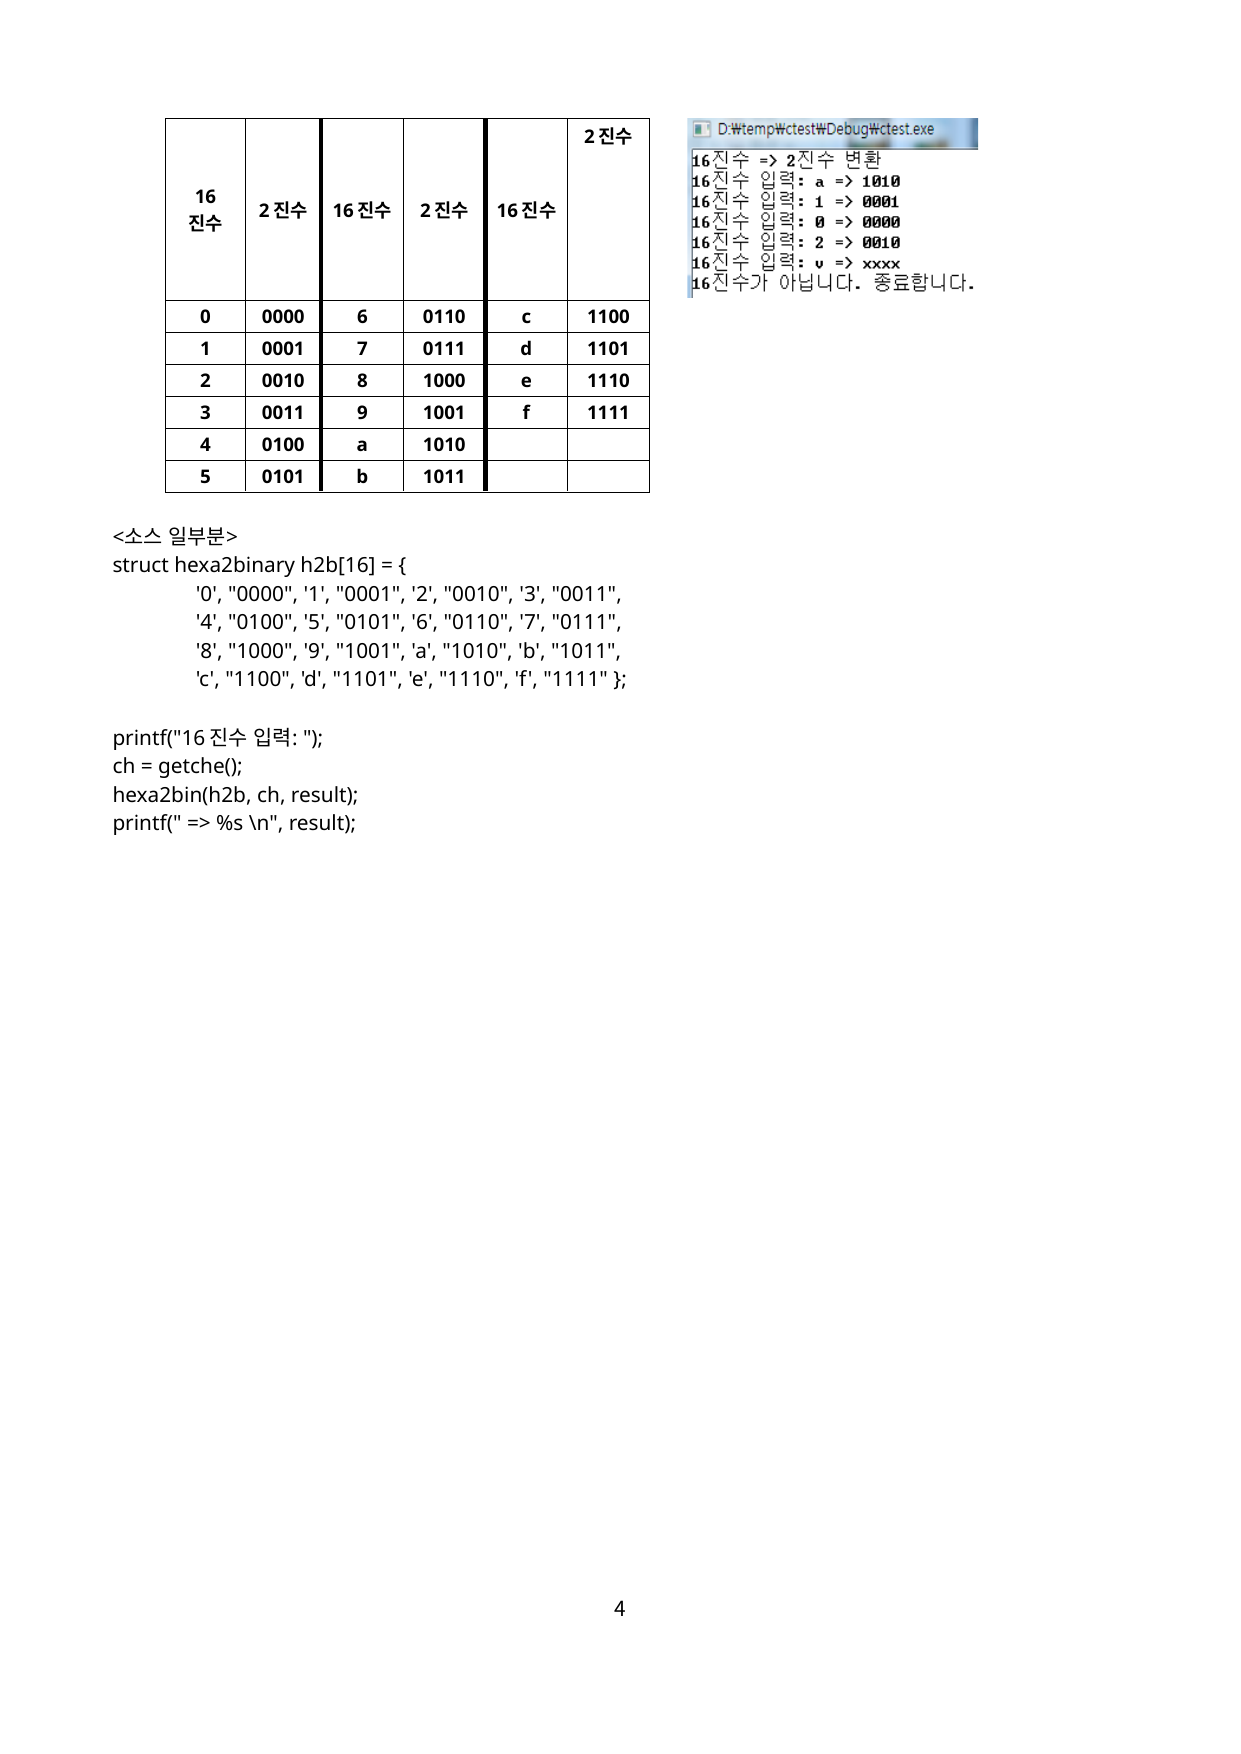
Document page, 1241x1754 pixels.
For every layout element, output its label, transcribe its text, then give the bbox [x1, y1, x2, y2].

table_cell [488, 461, 567, 491]
table_cell 0001 [246, 333, 319, 364]
table_cell 5 [166, 461, 245, 491]
text 'c', "1100", 'd', "1101", 'e', "1110", 'f', "1111" }; [112, 664, 1128, 693]
table_header 16진수 [488, 119, 567, 300]
table_header 2진수 [404, 119, 483, 300]
table_cell b [323, 461, 403, 491]
table_cell 1011 [404, 461, 483, 491]
table_header 16진수 [323, 119, 403, 300]
text <소스 일부분> [112, 520, 1128, 551]
table_header 2진수 [568, 119, 649, 300]
table_cell [568, 429, 649, 459]
text printf("16진수 입력: "); [112, 721, 1128, 752]
table_cell 6 [323, 301, 403, 332]
table_cell 9 [323, 397, 403, 428]
table_cell c [488, 301, 567, 332]
table_cell [568, 461, 649, 491]
table_cell [488, 429, 567, 459]
table_cell 3 [166, 397, 245, 428]
table_cell 0101 [246, 461, 319, 491]
table_cell 0111 [404, 333, 483, 364]
table_cell 1 [166, 333, 245, 364]
table_cell 1100 [568, 301, 649, 332]
table_cell 0110 [404, 301, 483, 332]
text '0', "0000", '1', "0001", '2', "0010", '3', "0011", [112, 579, 1128, 607]
table_cell a [323, 429, 403, 459]
text '4', "0100", '5', "0101", '6', "0110", '7', "0111", [112, 607, 1128, 636]
table_cell 2 [166, 365, 245, 396]
table_cell 1000 [404, 365, 483, 396]
table_header 2진수 [246, 119, 319, 300]
text struct hexa2binary h2b[16] = { [112, 551, 1128, 579]
table_cell 8 [323, 365, 403, 396]
table_cell 1010 [404, 429, 483, 459]
table_cell 1110 [568, 365, 649, 396]
table_cell d [488, 333, 567, 364]
table_cell 7 [323, 333, 403, 364]
table_cell 1101 [568, 333, 649, 364]
table_cell 0010 [246, 365, 319, 396]
table_cell 0000 [246, 301, 319, 332]
table_cell 1111 [568, 397, 649, 428]
table_cell 4 [166, 429, 245, 459]
table_cell 0011 [246, 397, 319, 428]
picture [687, 118, 979, 298]
table_cell 0100 [246, 429, 319, 459]
table_cell f [488, 397, 567, 428]
table_cell 1001 [404, 397, 483, 428]
table_header 16진수 [166, 119, 245, 300]
table_cell e [488, 365, 567, 396]
table_cell 0 [166, 301, 245, 332]
text printf(" => %s \n", result); [112, 808, 1128, 837]
text '8', "1000", '9', "1001", 'a', "1010", 'b', "1011", [112, 636, 1128, 664]
text hexa2bin(h2b, ch, result); [112, 780, 1128, 808]
text ch = getche(); [112, 752, 1128, 780]
